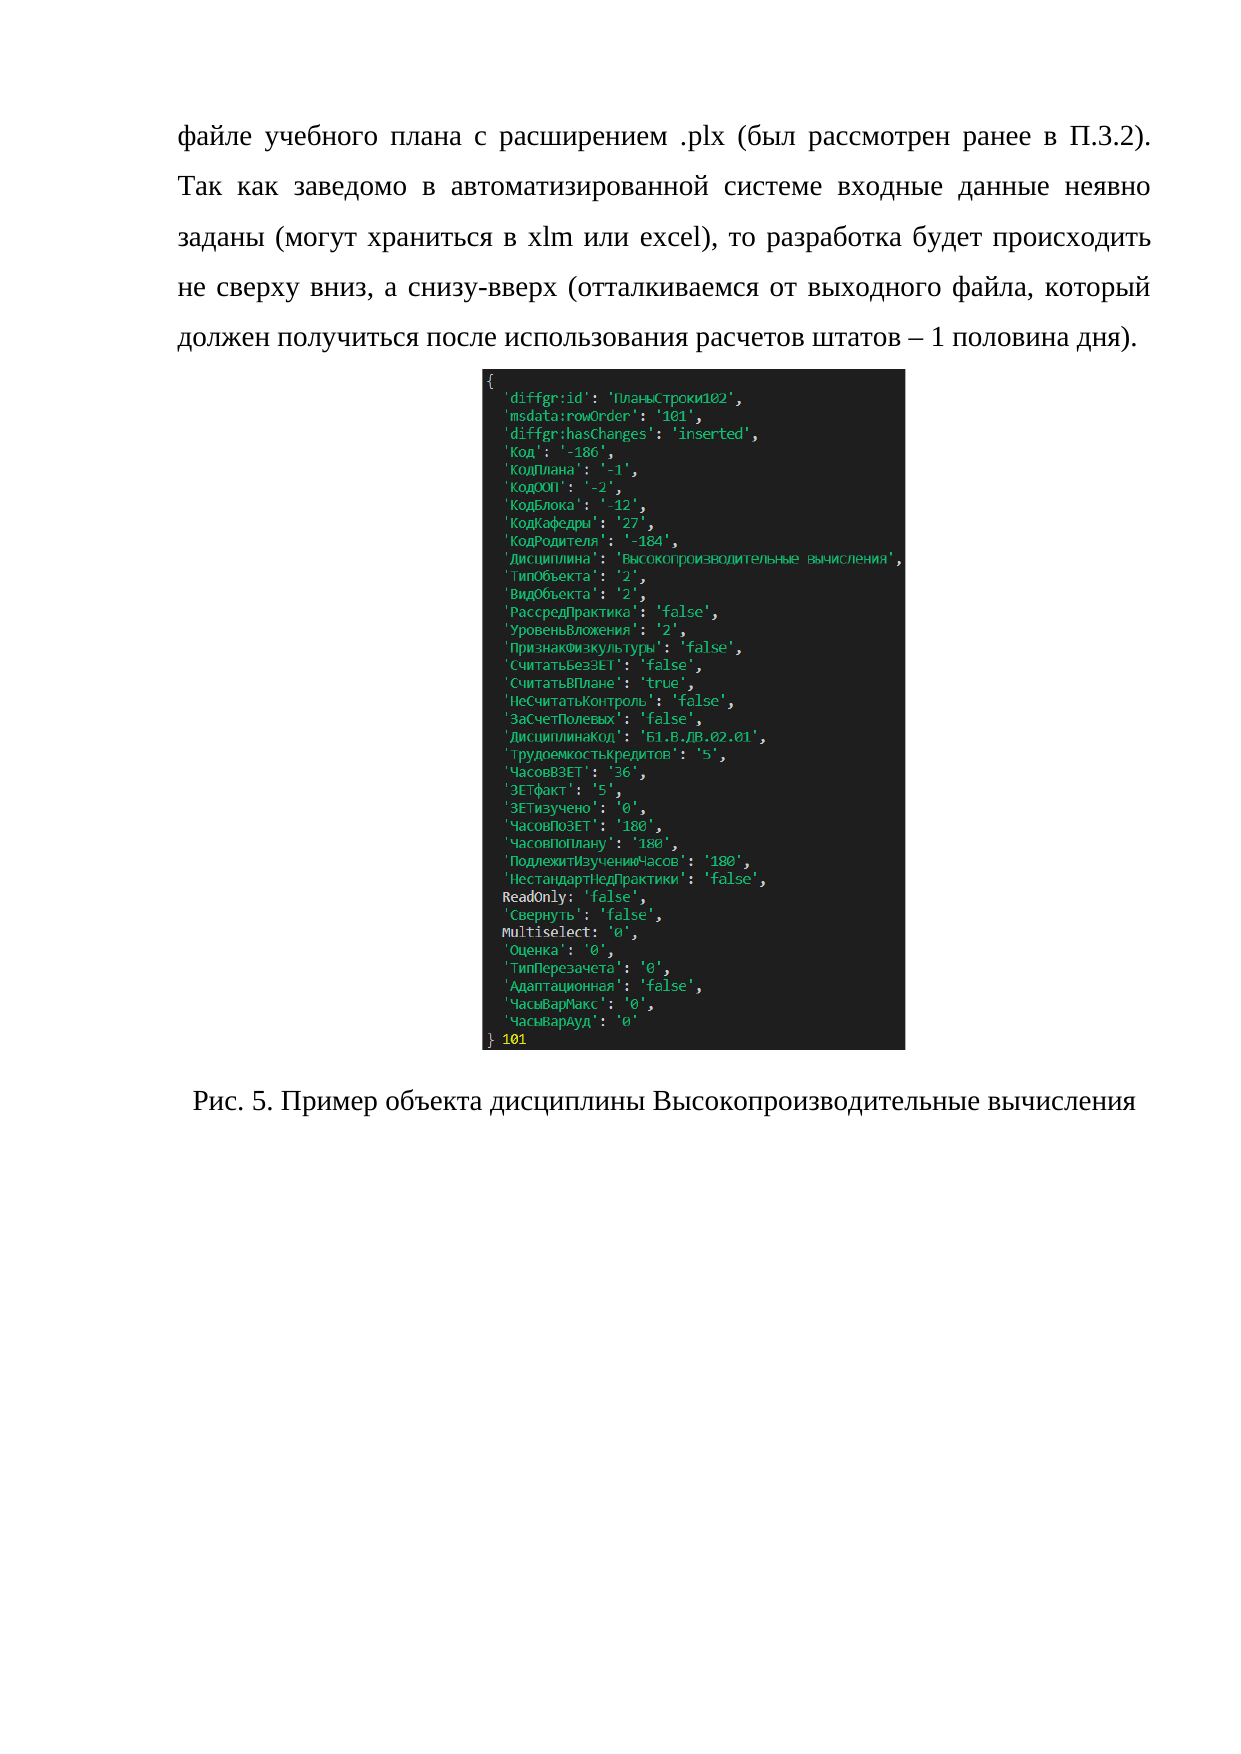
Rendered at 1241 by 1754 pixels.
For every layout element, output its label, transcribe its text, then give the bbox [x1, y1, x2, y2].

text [177, 118, 1152, 353]
picture [482, 369, 906, 1050]
text Рис. 5. Пример объекта дисциплины Высокопроизводительные вычисления [177, 1083, 1152, 1116]
